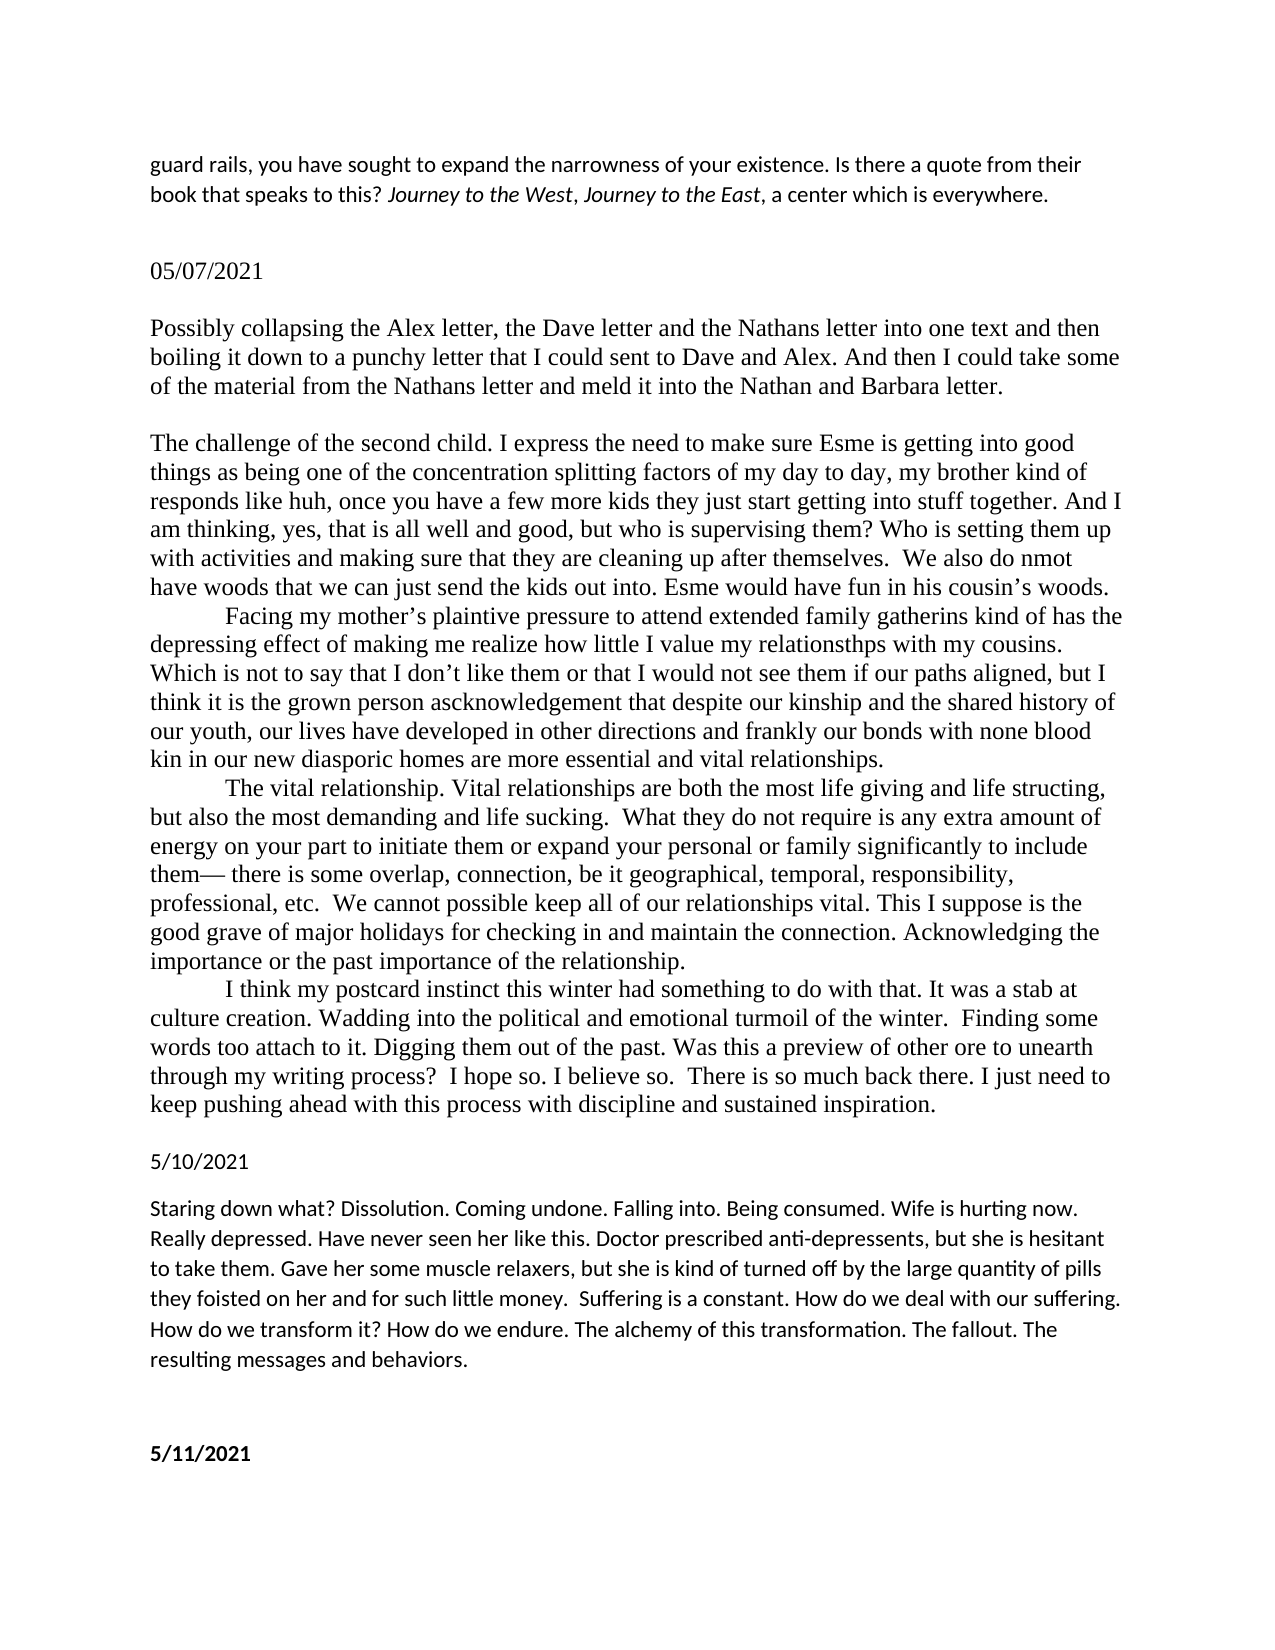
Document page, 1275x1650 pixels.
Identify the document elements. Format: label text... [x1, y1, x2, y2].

text Possibly collapsing the Alex letter, the Dave letter and the Nathans letter into one text and then boiling it down to a punchy letter that I could sent to Dave and Alex. And then I could take some of the material from the Nathans letter and meld it into the Nathan and Barbara letter. [150, 313, 1125, 399]
text The vital relationship. Vital relationships are both the most life giving and life structing, but also the most demanding and life sucking. What they do not require is any extra amount of energy on your part to initiate them or expand your personal or family significantly to include them— there is some overlap, connection, be it geographical, temporal, responsibility, professional, etc. We cannot possible keep all of our relationships vital. This I suppose is the good grave of major holidays for checking in and maintain the connection. Acknowledging the importance or the past importance of the relationship. [150, 773, 1125, 974]
text I think my postcard instinct this winter had something to do with that. It was a stab at culture creation. Wadding into the political and emotional turmoil of the winter. Finding some words too attach to it. Digging them out of the past. Was this a preview of other ore to unearth through my writing process? I hope so. I believe so. There is so much back there. I just need to keep pushing ahead with this process with discipline and sustained inspiration. [150, 974, 1125, 1118]
text The challenge of the second child. I express the need to make sure Esme is getting into good things as being one of the concentration splitting factors of my day to day, my brother kind of responds like huh, once you have a few more kids they just start getting into stuff together. And I am thinking, yes, that is all well and good, but who is supervising them? Who is setting them up with activities and making sure that they are cleaning up after themselves. We also do nmot have woods that we can just send the kids out into. Esme would have fun in his cousin’s woods. [150, 428, 1125, 601]
text Staring down what? Dissolution. Coming undone. Falling into. Being consumed. Wife is hurting now. Really depressed. Have never seen her like this. Doctor prescribed anti-depressents, but she is hesitant to take them. Gave her some muscle relaxers, but she is kind of turned off by the large quantity of pills they foisted on her and for such little money. Suffering is a constant. How do we deal with our suffering. How do we transform it? How do we endure. The alchemy of this transformation. The fallout. The resulting messages and behaviors. [150, 1194, 1125, 1373]
text 5/11/2021 [150, 1439, 1125, 1467]
text 05/07/2021 [150, 256, 1125, 284]
text Facing my mother’s plaintive pressure to attend extended family gatherins kind of has the depressing effect of making me realize how little I value my relationsthps with my cousins. Which is not to say that I don’t like them or that I would not see them if our paths aligned, but I think it is the grown person ascknowledgement that despite our kinship and the shared history of our youth, our lives have developed in other directions and frankly our bonds with none blood kin in our new diasporic homes are more essential and vital relationships. [150, 601, 1125, 773]
text 5/10/2021 [150, 1147, 1125, 1175]
